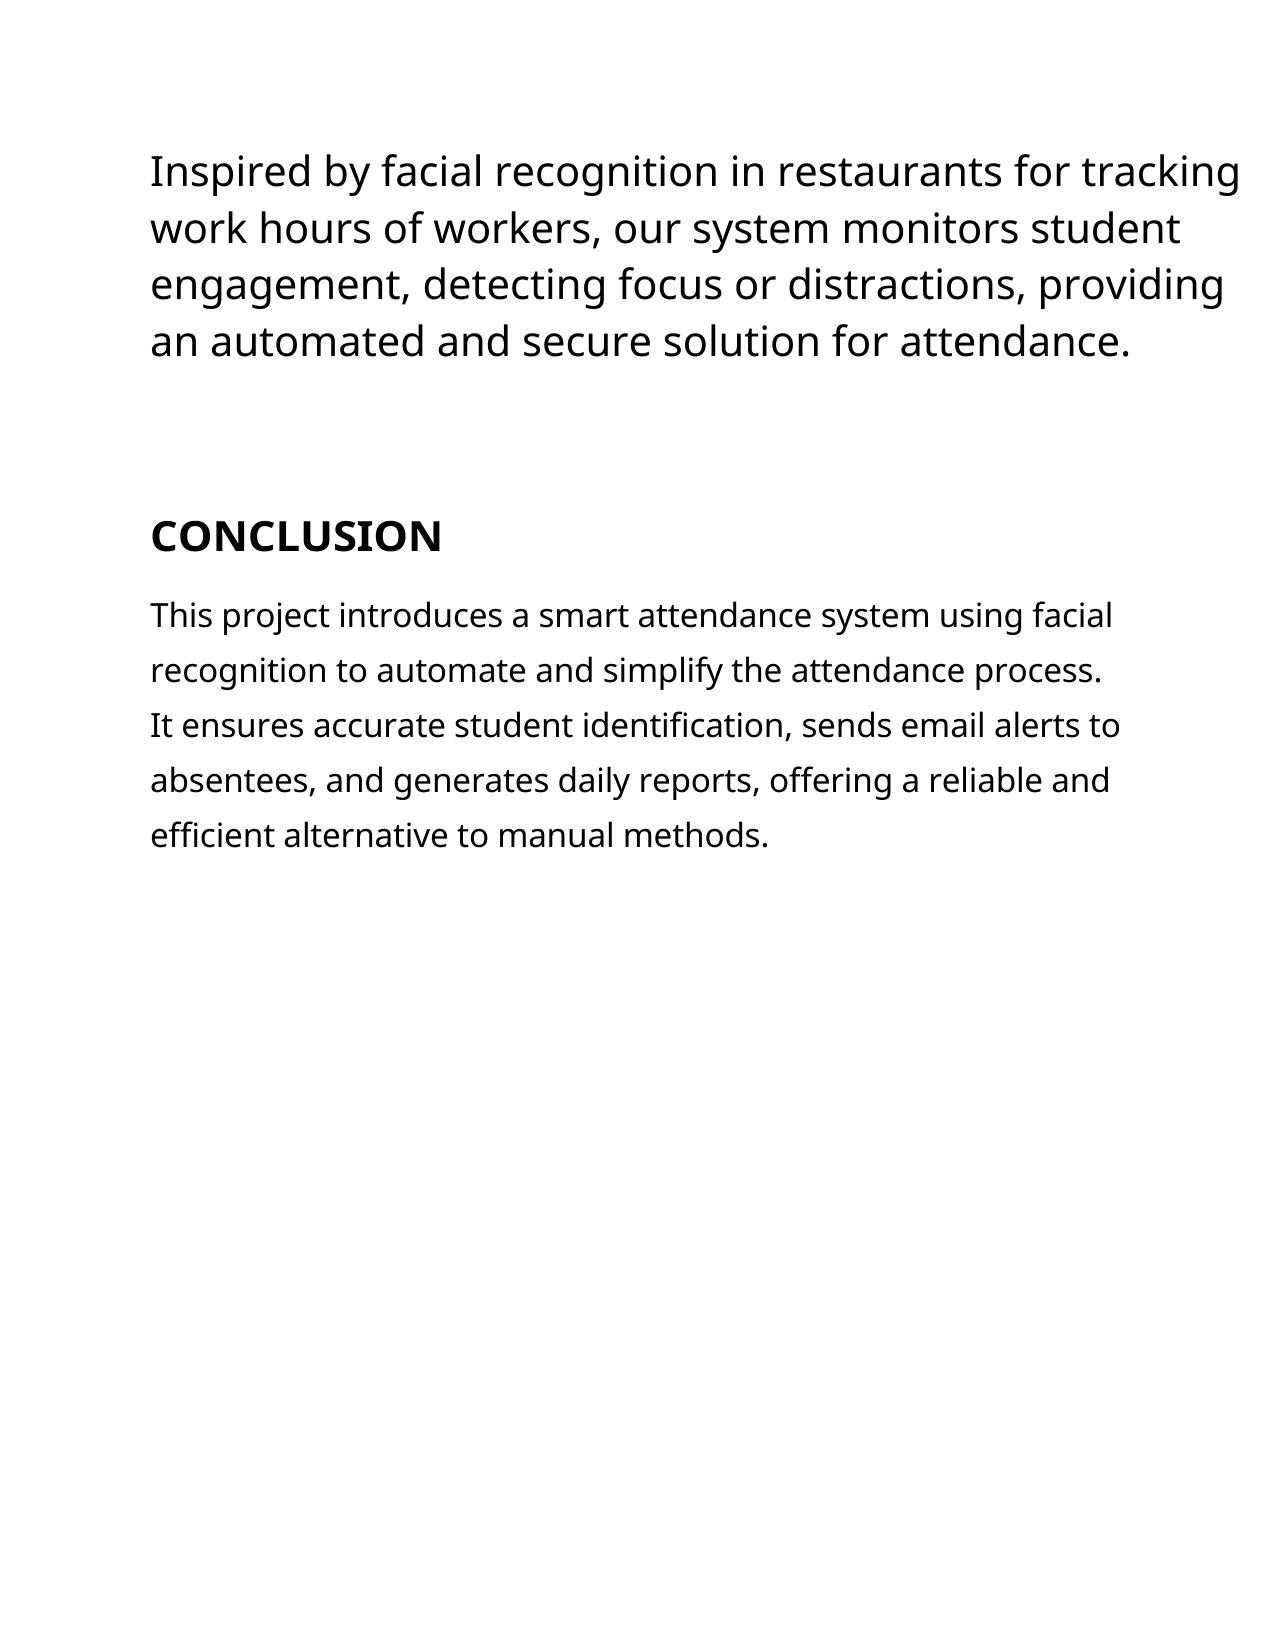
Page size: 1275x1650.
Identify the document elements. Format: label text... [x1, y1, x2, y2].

subtitle Inspired by facial recognition in restaurants for tracking work hours of workers, our system monitors student engagement, detecting focus or distractions, providing an automated and secure solution for attendance. [150, 142, 1275, 369]
text This project introduces a smart attendance system using facial recognition to automate and simplify the attendance process. It ensures accurate student identification, sends email alerts to absentees, and generates daily reports, offering a reliable and efficient alternative to manual methods. [150, 592, 1126, 857]
subtitle CONCLUSION [150, 507, 1275, 564]
